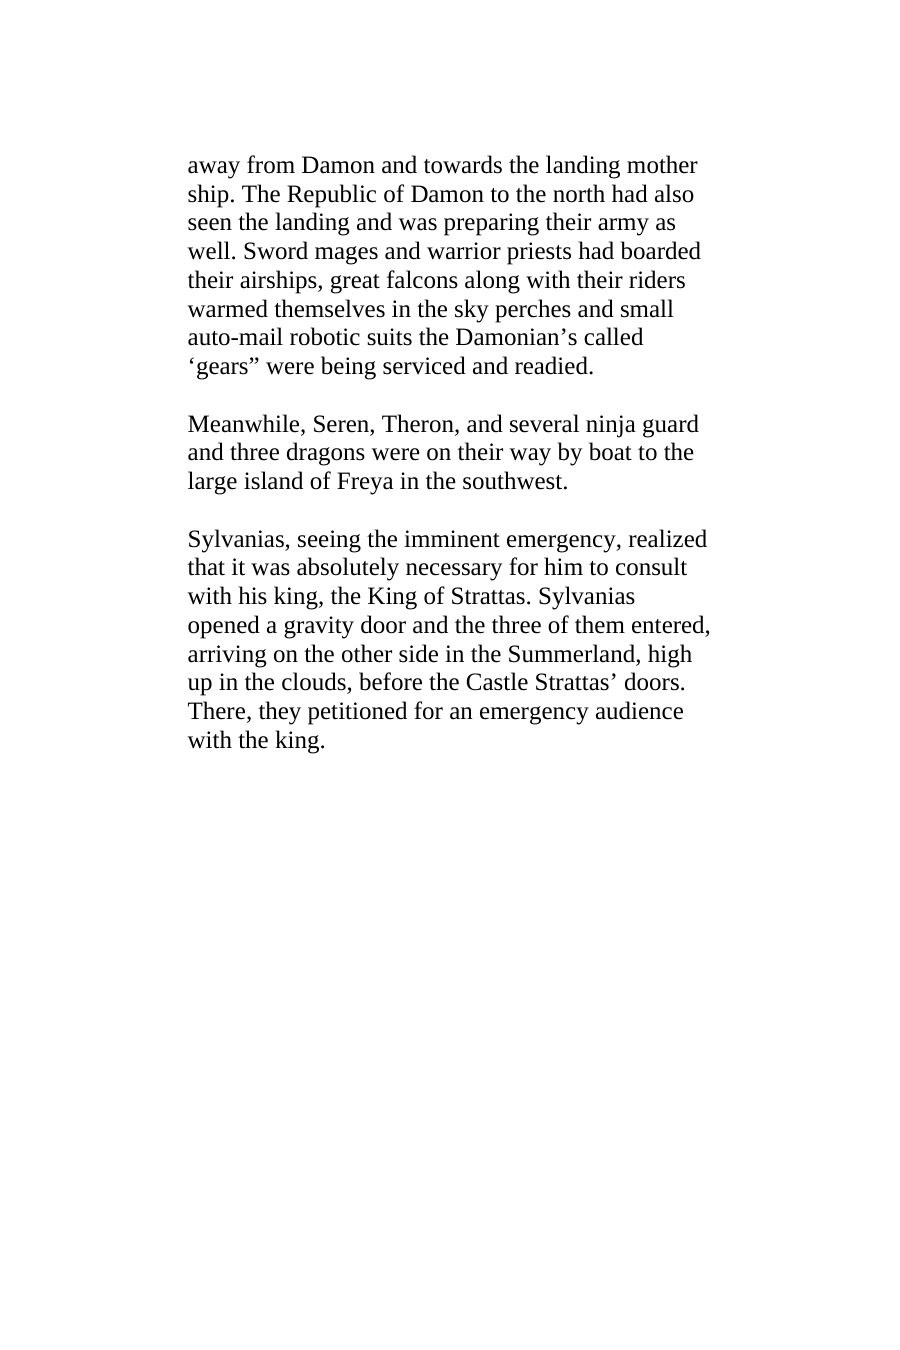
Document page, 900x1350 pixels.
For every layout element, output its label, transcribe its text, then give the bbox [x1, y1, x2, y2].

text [187, 150, 712, 380]
text Sylvanias, seeing the imminent emergency, realized that it was absolutely necessary for him to consult with his king, the King of Strattas. Sylvanias opened a gravity door and the three of them entered, arriving on the other side in the Summerland, high up in the clouds, before the Castle Strattas’ doors. There, they petitioned for an emergency audience with the king. [187, 524, 712, 754]
text Meanwhile, Seren, Theron, and several ninja guard and three dragons were on their way by boat to the large island of Freya in the southwest. [187, 409, 712, 495]
